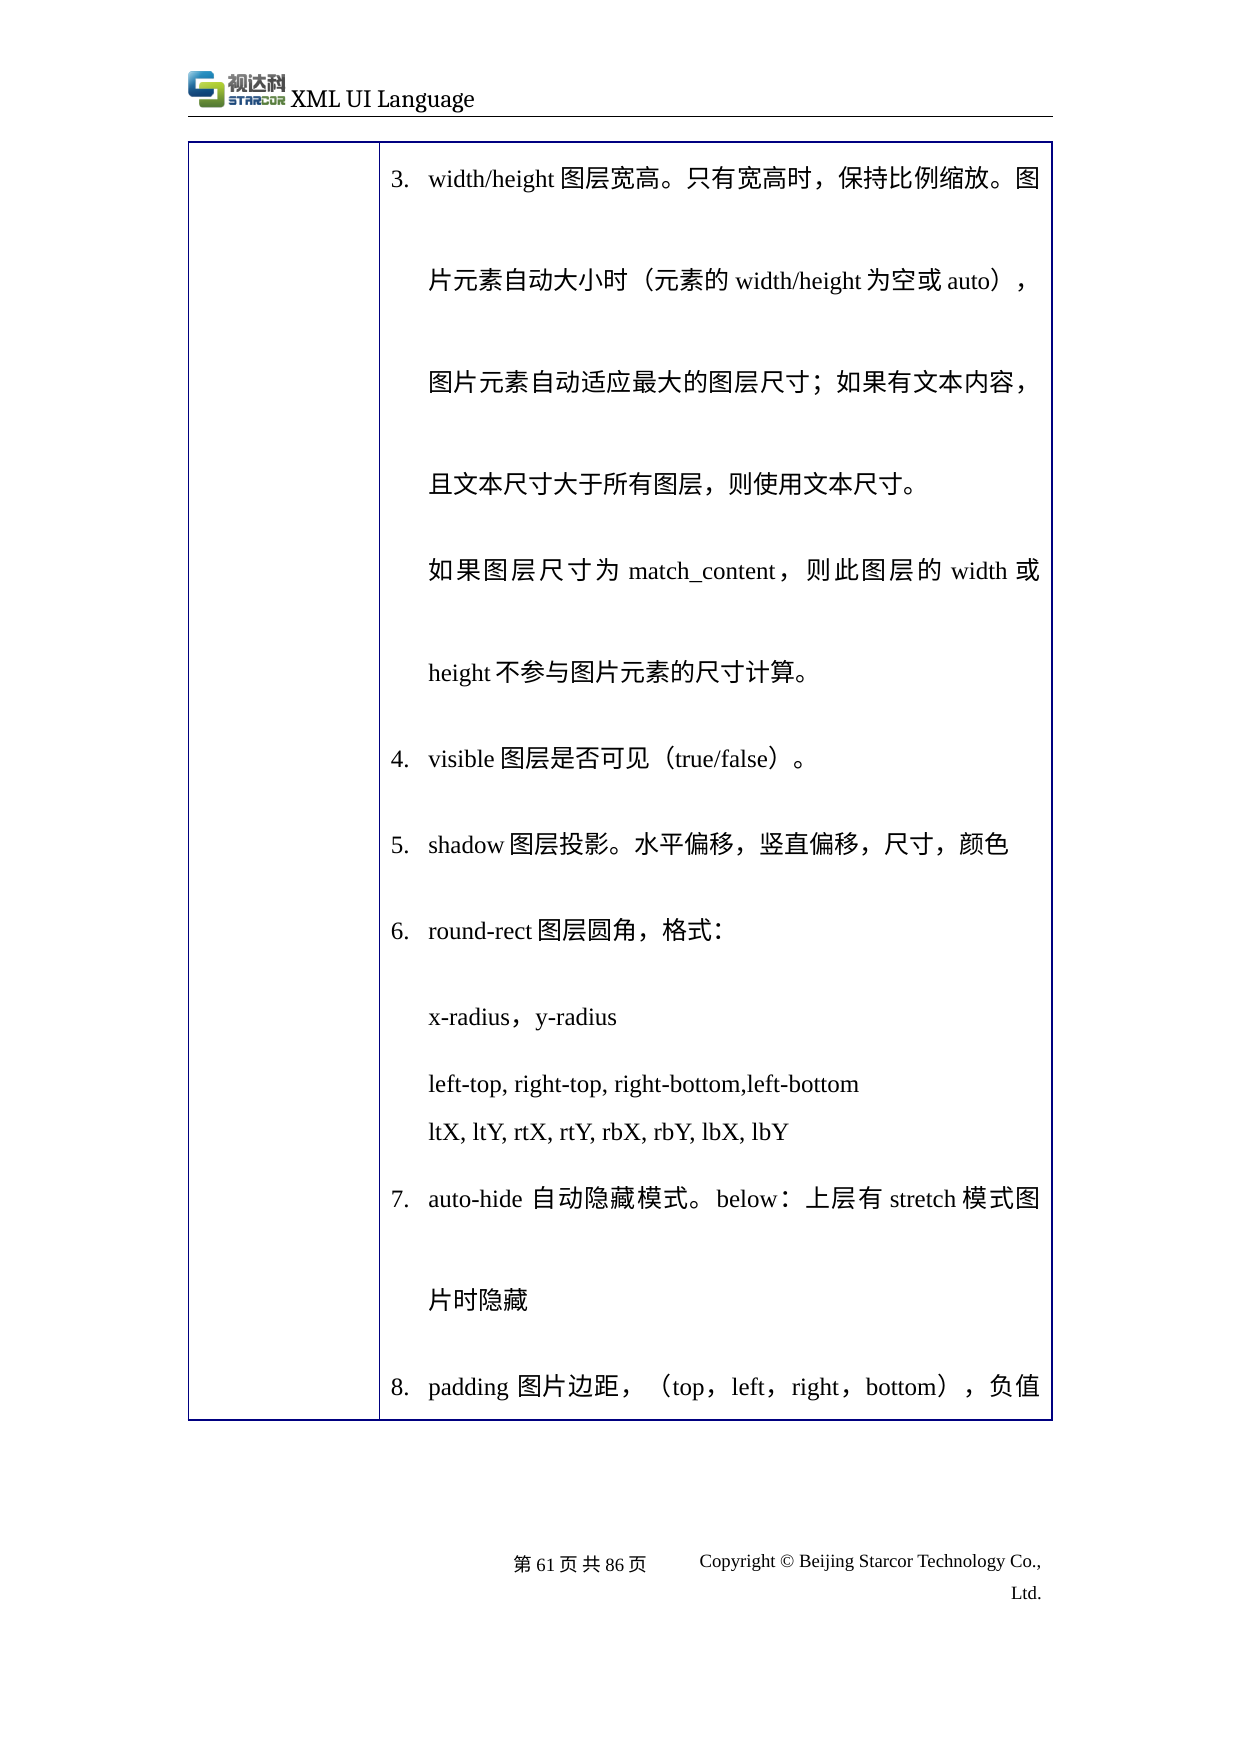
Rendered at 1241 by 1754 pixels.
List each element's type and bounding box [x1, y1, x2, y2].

table_cell [380, 143, 1051, 1419]
table_cell [189, 143, 379, 1419]
picture [187, 70, 286, 108]
